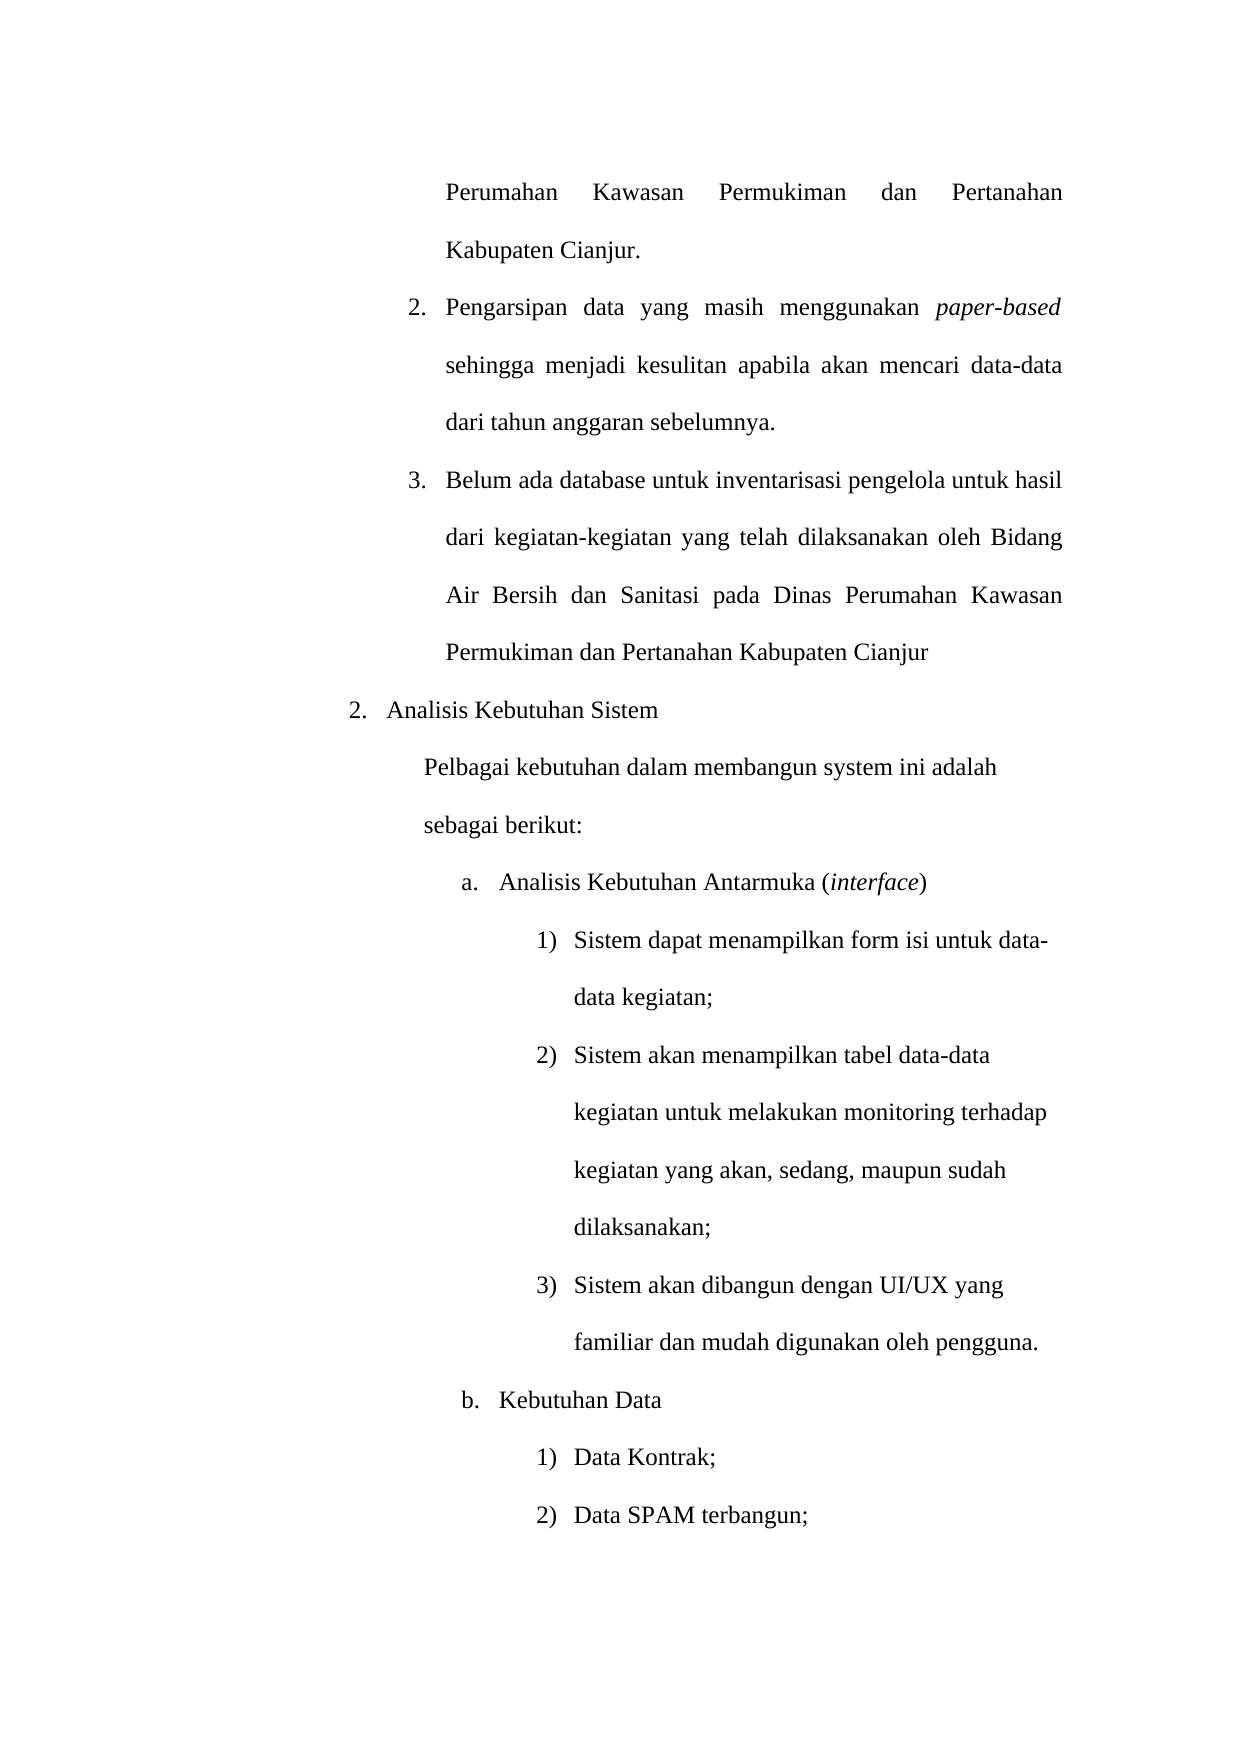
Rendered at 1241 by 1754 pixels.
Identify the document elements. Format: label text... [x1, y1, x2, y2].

list Analisis Kebutuhan Antarmuka (interface) [461, 867, 1063, 896]
list Belum ada database untuk inventarisasi pengelola untuk hasil dari kegiatan-kegiatan yang telah dilaksanakan oleh Bidang Air Bersih dan Sanitasi pada Dinas Perumahan Kawasan Permukiman dan Pertanahan Kabupaten Cianjur [408, 465, 1063, 666]
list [408, 177, 1063, 263]
list Sistem akan menampilkan tabel data-data kegiatan untuk melakukan monitoring terhadap kegiatan yang akan, sedang, maupun sudah dilaksanakan; [536, 1040, 1063, 1241]
list Kebutuhan Data [461, 1385, 1063, 1413]
list Pelbagai kebutuhan dalam membangun system ini adalah sebagai berikut: [424, 752, 1063, 838]
list Pengarsipan data yang masih menggunakan paper-based sehingga menjadi kesulitan apabila akan mencari data-data dari tahun anggaran sebelumnya. [408, 292, 1063, 436]
list Data Kontrak; [536, 1442, 1063, 1471]
list Sistem akan dibangun dengan UI/UX yang familiar dan mudah digunakan oleh pengguna. [536, 1270, 1063, 1356]
list Sistem dapat menampilkan form isi untuk data-data kegiatan; [536, 925, 1063, 1011]
list Data SPAM terbangun; [536, 1500, 1063, 1528]
list Analisis Kebutuhan Sistem [349, 695, 1063, 723]
